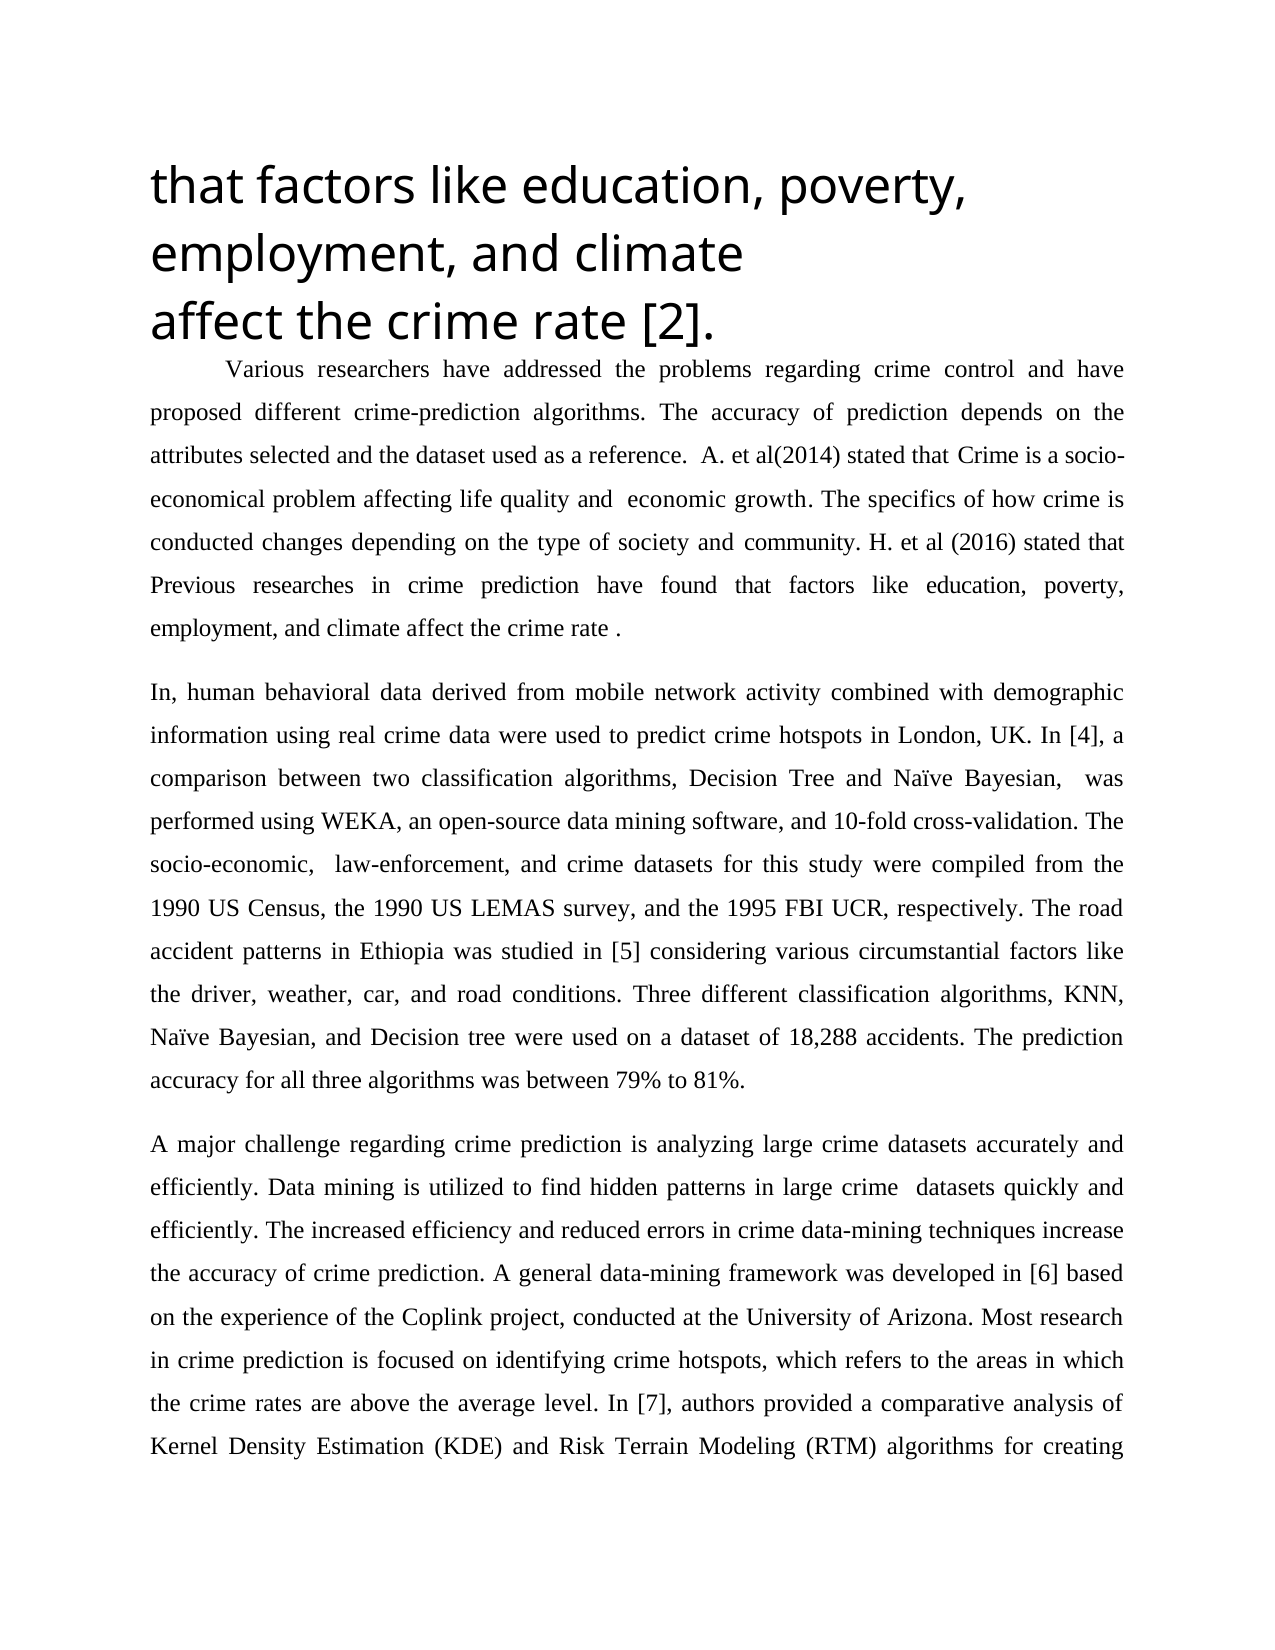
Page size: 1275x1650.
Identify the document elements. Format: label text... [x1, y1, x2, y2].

text that factors like education, poverty, employment, and climate [150, 150, 1125, 286]
text In, human behavioral data derived from mobile network activity combined with demographic information using real crime data were used to predict crime hotspots in London, UK. In [4], a comparison between two classification algorithms, Decision Tree and Naïve Bayesian, was performed using WEKA, an open-source data mining software, and 10-fold cross-validation. The socio-economic, law-enforcement, and crime datasets for this study were compiled from the 1990 US Census, the 1990 US LEMAS survey, and the 1995 FBI UCR, respectively. The road accident patterns in Ethiopia was studied in [5] considering various circumstantial factors like the driver, weather, car, and road conditions. Three different classification algorithms, KNN, Naïve Bayesian, and Decision tree were used on a dataset of 18,288 accidents. The prediction accuracy for all three algorithms was between 79% to 81%. [150, 677, 1125, 1094]
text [150, 1129, 1125, 1460]
text affect the crime rate [2]. [150, 286, 1125, 354]
text Various researchers have addressed the problems regarding crime control and have proposed different crime-prediction algorithms. The accuracy of prediction depends on the attributes selected and the dataset used as a reference. A. et al(2014) stated that Crime is a socio-economical problem affecting life quality and economic growth. The specifics of how crime is conducted changes depending on the type of society and community. H. et al (2016) stated that Previous researches in crime prediction have found that factors like education, poverty, employment, and climate affect the crime rate . [150, 354, 1125, 642]
